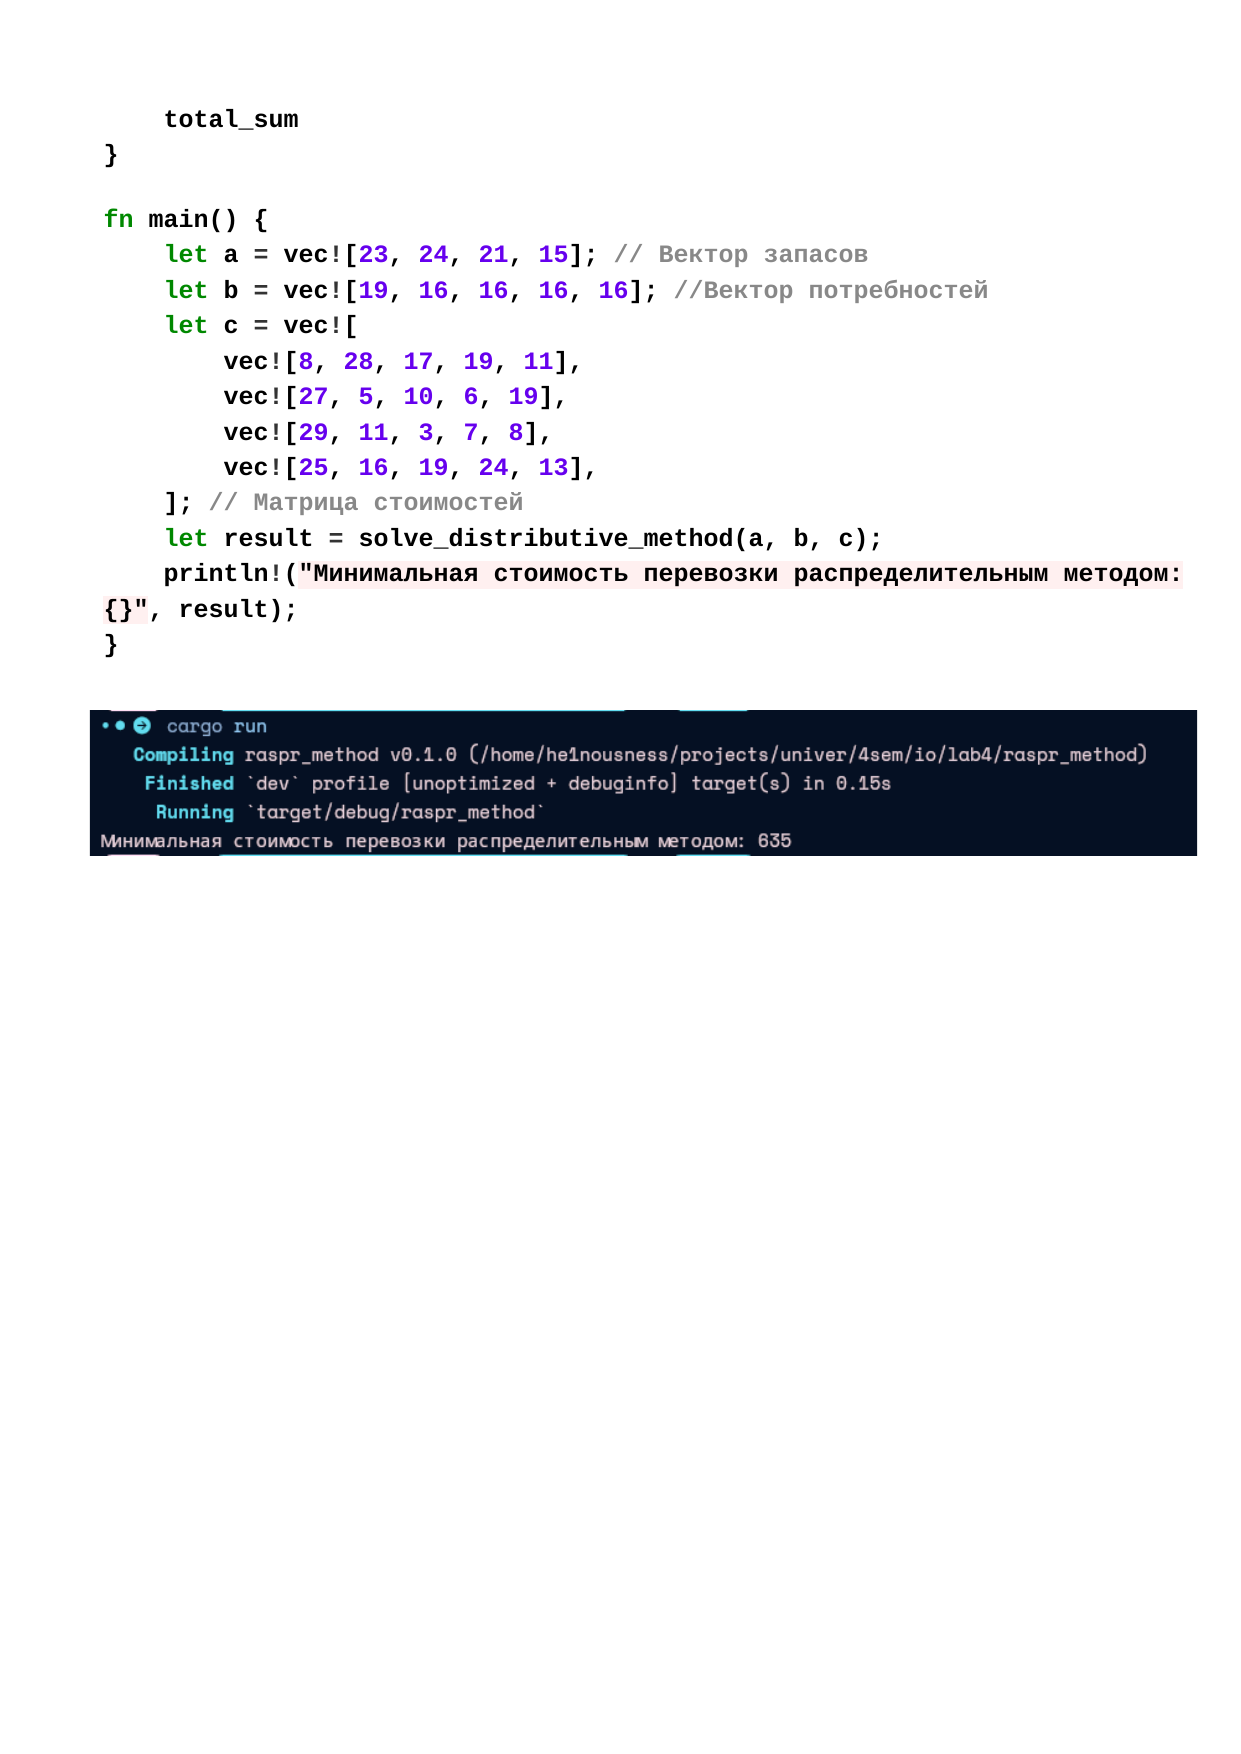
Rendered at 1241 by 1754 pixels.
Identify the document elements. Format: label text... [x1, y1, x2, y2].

text let a = vec![23, 24, 21, 15]; // Вектор запасов [103, 242, 1211, 270]
text } [103, 632, 1211, 660]
text vec![25, 16, 19, 24, 13], [103, 454, 1211, 483]
picture [89, 710, 1198, 856]
text let c = vec![ [103, 313, 1211, 341]
text fn main() { [103, 207, 1211, 235]
text let b = vec![19, 16, 16, 16, 16]; //Вектор потребностей [103, 277, 1211, 306]
text total_sum [103, 106, 1211, 134]
text vec![8, 28, 17, 19, 11], [103, 348, 1211, 377]
text } [103, 142, 1211, 170]
text println!("Минимальная стоимость перевозки распределительным методом: {}", result); [103, 561, 1211, 624]
text vec![27, 5, 10, 6, 19], [103, 384, 1211, 412]
text let result = solve_distributive_method(a, b, c); [103, 525, 1211, 554]
text ]; // Матрица стоимостей [103, 490, 1211, 518]
text vec![29, 11, 3, 7, 8], [103, 419, 1211, 447]
